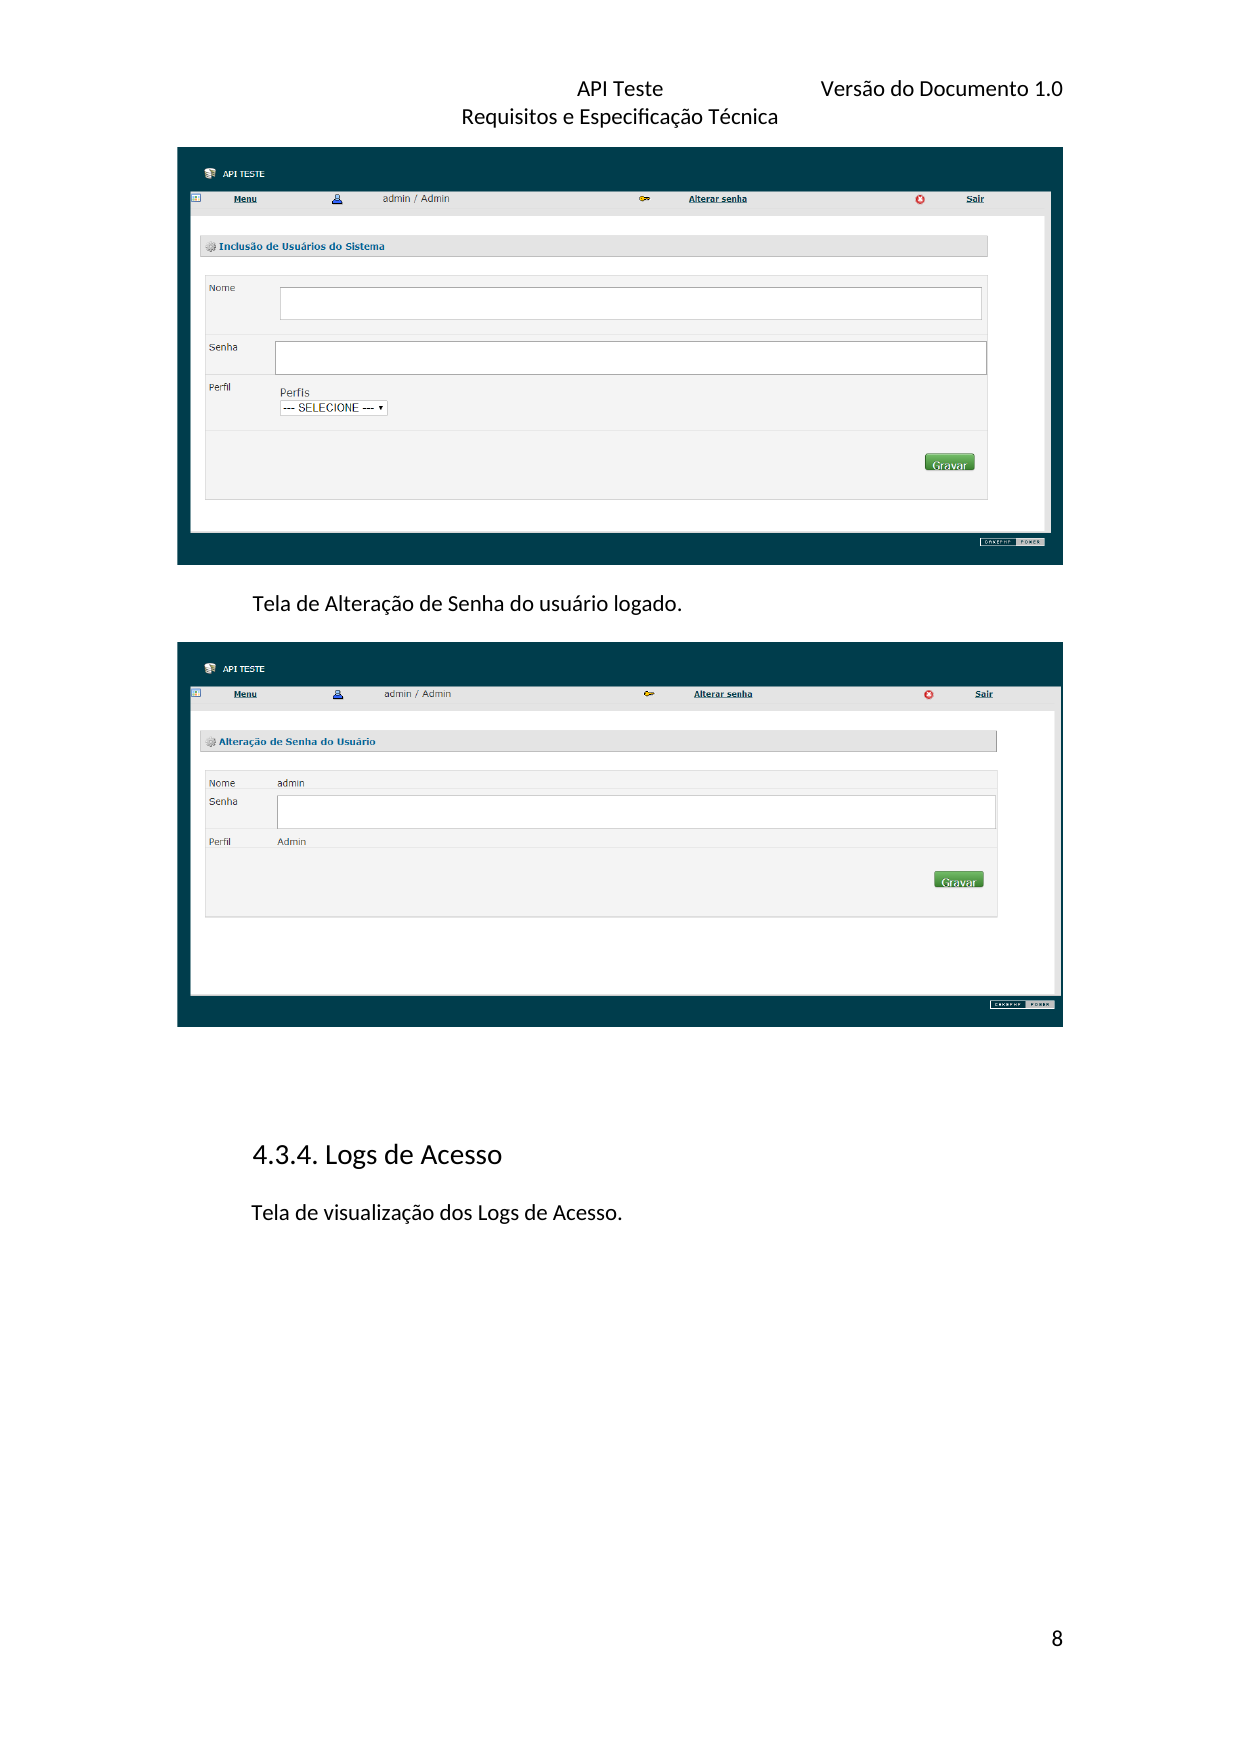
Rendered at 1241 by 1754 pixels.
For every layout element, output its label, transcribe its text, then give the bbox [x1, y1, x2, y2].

picture [191, 192, 1050, 532]
picture [191, 687, 1060, 995]
list Logs de Acesso [252, 1136, 1063, 1172]
picture [205, 169, 215, 178]
picture [1026, 1001, 1054, 1008]
text Tela de visualização dos Logs de Acesso. [251, 1198, 1063, 1226]
text Tela de Alteração de Senha do usuário logado. [252, 589, 1063, 618]
picture [205, 664, 215, 673]
picture [1017, 539, 1044, 545]
